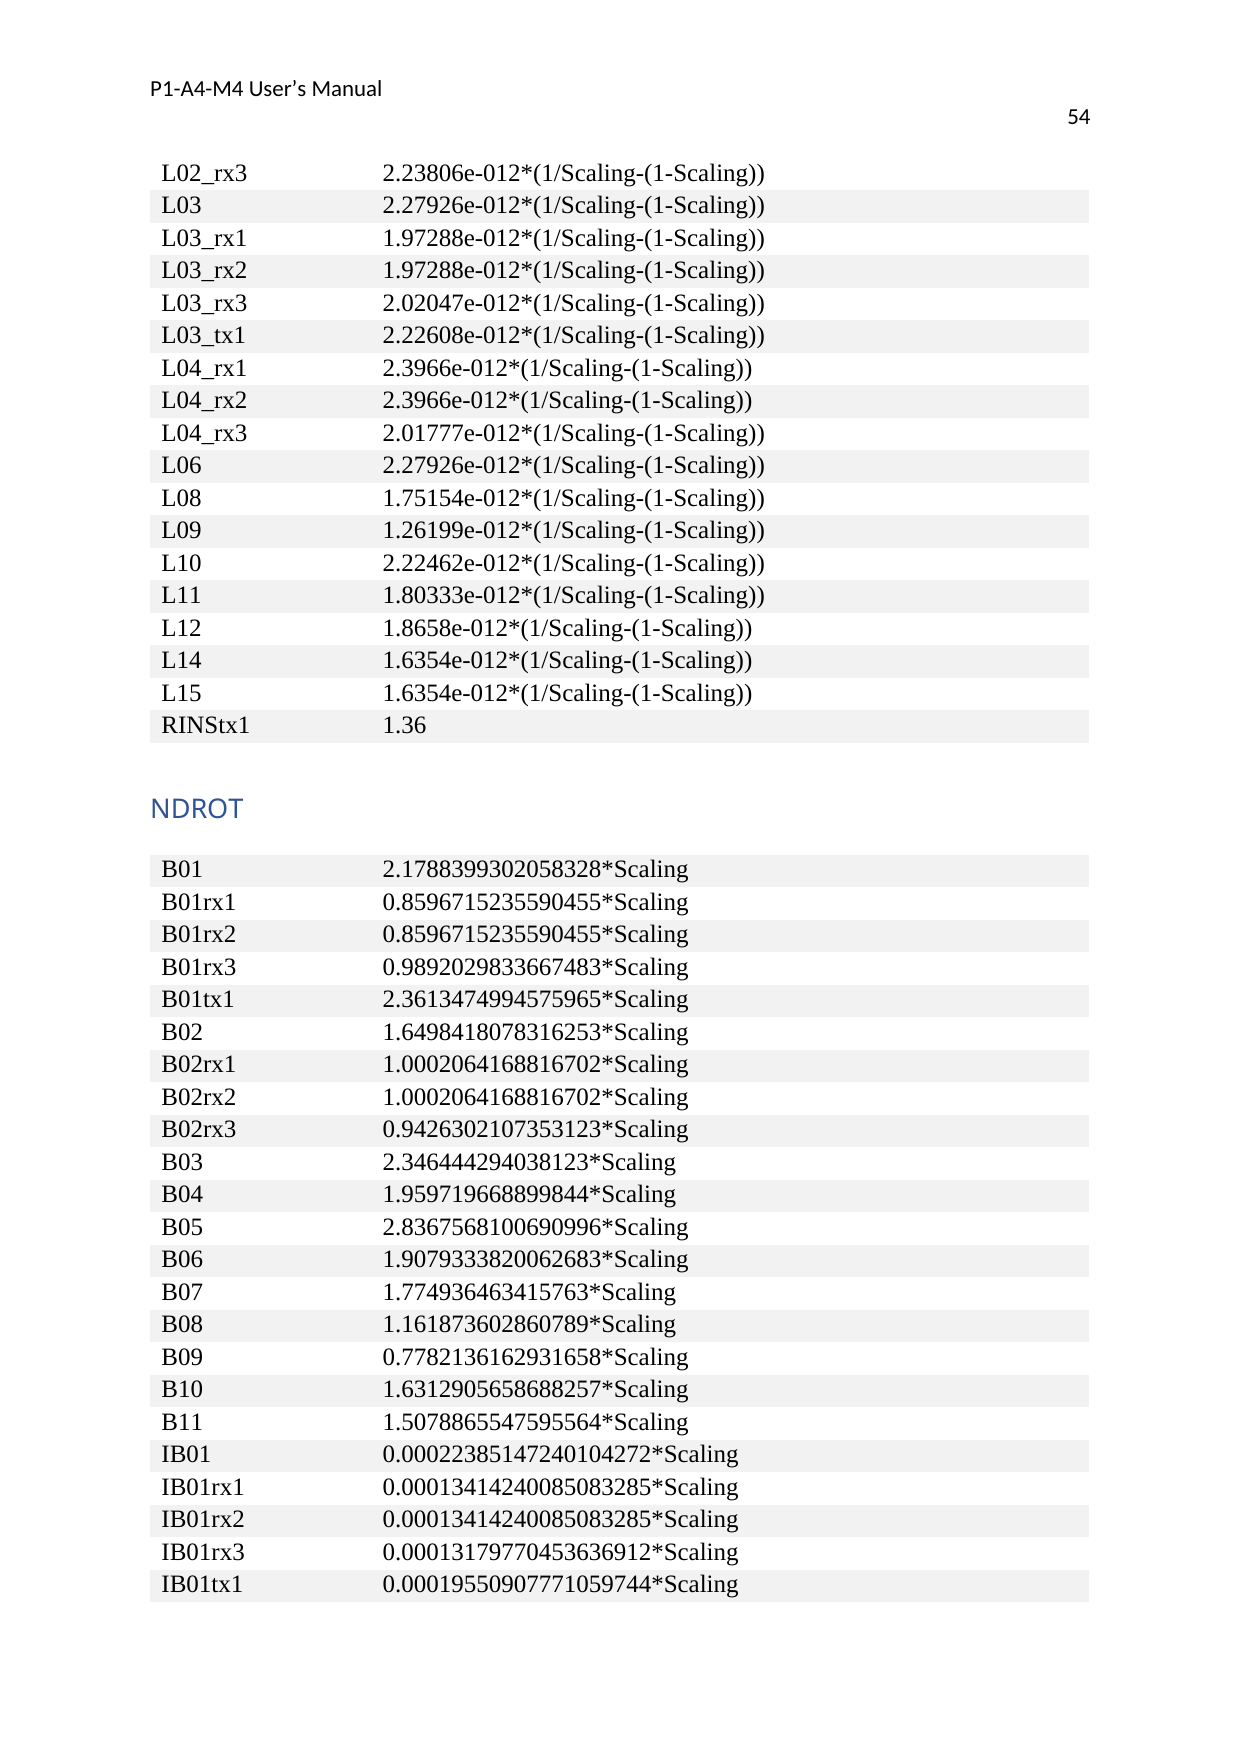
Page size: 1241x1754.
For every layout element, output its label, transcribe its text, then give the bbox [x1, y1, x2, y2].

table_cell 2.23806e-012*(1/Scaling-(1-Scaling)) [371, 158, 1089, 190]
table_cell L03_rx1 [150, 223, 371, 255]
table_cell 0.00013179770453636912*Scaling [371, 1537, 1089, 1569]
table_cell 1.5078865547595564*Scaling [371, 1407, 1089, 1439]
table_cell 1.36 [371, 710, 1089, 743]
table_cell 0.9892029833667483*Scaling [371, 952, 1089, 984]
table_cell 1.0002064168816702*Scaling [371, 1050, 1089, 1082]
table_cell 1.161873602860789*Scaling [371, 1310, 1089, 1342]
table_cell L04_rx1 [150, 353, 371, 385]
table_cell 1.26199e-012*(1/Scaling-(1-Scaling)) [371, 515, 1089, 548]
table_cell 0.00013414240085083285*Scaling [371, 1472, 1089, 1504]
table_cell 0.8596715235590455*Scaling [371, 887, 1089, 919]
table_cell 1.97288e-012*(1/Scaling-(1-Scaling)) [371, 223, 1089, 255]
table_cell B01rx1 [150, 887, 371, 919]
table_cell 1.0002064168816702*Scaling [371, 1082, 1089, 1114]
table_cell L03 [150, 190, 371, 223]
table_cell B01tx1 [150, 985, 371, 1017]
table_header B01 [150, 855, 371, 887]
table_cell B02rx3 [150, 1115, 371, 1147]
table_cell 0.9426302107353123*Scaling [371, 1115, 1089, 1147]
table_cell 2.3613474994575965*Scaling [371, 985, 1089, 1017]
table_cell IB01rx3 [150, 1537, 371, 1569]
table_cell L06 [150, 450, 371, 483]
table_cell 2.8367568100690996*Scaling [371, 1212, 1089, 1244]
table_cell 1.6354e-012*(1/Scaling-(1-Scaling)) [371, 678, 1089, 710]
table_cell IB01rx2 [150, 1505, 371, 1537]
table_cell 1.75154e-012*(1/Scaling-(1-Scaling)) [371, 483, 1089, 515]
table_cell 2.22462e-012*(1/Scaling-(1-Scaling)) [371, 548, 1089, 580]
table_cell B08 [150, 1310, 371, 1342]
table_cell B03 [150, 1147, 371, 1179]
table_cell B01rx2 [150, 920, 371, 952]
table_cell B04 [150, 1180, 371, 1212]
table_cell L03_tx1 [150, 320, 371, 353]
table_cell L03_rx3 [150, 288, 371, 320]
table_cell 2.3966e-012*(1/Scaling-(1-Scaling)) [371, 353, 1089, 385]
table_cell B07 [150, 1277, 371, 1309]
table_cell 1.6312905658688257*Scaling [371, 1375, 1089, 1407]
table_cell 2.22608e-012*(1/Scaling-(1-Scaling)) [371, 320, 1089, 353]
subtitle NDROT [150, 790, 1090, 827]
table_cell 1.959719668899844*Scaling [371, 1180, 1089, 1212]
table_cell 1.774936463415763*Scaling [371, 1277, 1089, 1309]
table_cell L04_rx3 [150, 418, 371, 450]
table_cell B11 [150, 1407, 371, 1439]
table_cell B02rx1 [150, 1050, 371, 1082]
table_cell 2.3966e-012*(1/Scaling-(1-Scaling)) [371, 385, 1089, 418]
table_cell L03_rx2 [150, 255, 371, 288]
table_cell B06 [150, 1245, 371, 1277]
table_cell L10 [150, 548, 371, 580]
table_header 2.1788399302058328*Scaling [371, 855, 1089, 887]
table_cell 1.6354e-012*(1/Scaling-(1-Scaling)) [371, 645, 1089, 678]
table_cell 1.97288e-012*(1/Scaling-(1-Scaling)) [371, 255, 1089, 288]
table_cell RINStx1 [150, 710, 371, 743]
table_cell B02 [150, 1017, 371, 1049]
table_cell 0.7782136162931658*Scaling [371, 1342, 1089, 1374]
table_cell B10 [150, 1375, 371, 1407]
table_cell L08 [150, 483, 371, 515]
table_cell IB01tx1 [150, 1570, 371, 1602]
table_cell B09 [150, 1342, 371, 1374]
table_cell B05 [150, 1212, 371, 1244]
table_cell L02_rx3 [150, 158, 371, 190]
table_cell L15 [150, 678, 371, 710]
table_cell L12 [150, 613, 371, 645]
table_cell 0.00019550907771059744*Scaling [371, 1570, 1089, 1602]
table_cell L14 [150, 645, 371, 678]
table_cell 0.00022385147240104272*Scaling [371, 1440, 1089, 1472]
table_cell 1.8658e-012*(1/Scaling-(1-Scaling)) [371, 613, 1089, 645]
table_cell 1.6498418078316253*Scaling [371, 1017, 1089, 1049]
table_cell 2.01777e-012*(1/Scaling-(1-Scaling)) [371, 418, 1089, 450]
table_cell L09 [150, 515, 371, 548]
table_cell 2.02047e-012*(1/Scaling-(1-Scaling)) [371, 288, 1089, 320]
table_cell L04_rx2 [150, 385, 371, 418]
table_cell 1.9079333820062683*Scaling [371, 1245, 1089, 1277]
table_cell 0.8596715235590455*Scaling [371, 920, 1089, 952]
table_cell 2.27926e-012*(1/Scaling-(1-Scaling)) [371, 450, 1089, 483]
table_cell IB01rx1 [150, 1472, 371, 1504]
table_cell L11 [150, 580, 371, 613]
table_cell 1.80333e-012*(1/Scaling-(1-Scaling)) [371, 580, 1089, 613]
table_cell 0.00013414240085083285*Scaling [371, 1505, 1089, 1537]
table_cell IB01 [150, 1440, 371, 1472]
table_cell B01rx3 [150, 952, 371, 984]
table_cell 2.346444294038123*Scaling [371, 1147, 1089, 1179]
table_cell B02rx2 [150, 1082, 371, 1114]
table_cell 2.27926e-012*(1/Scaling-(1-Scaling)) [371, 190, 1089, 223]
